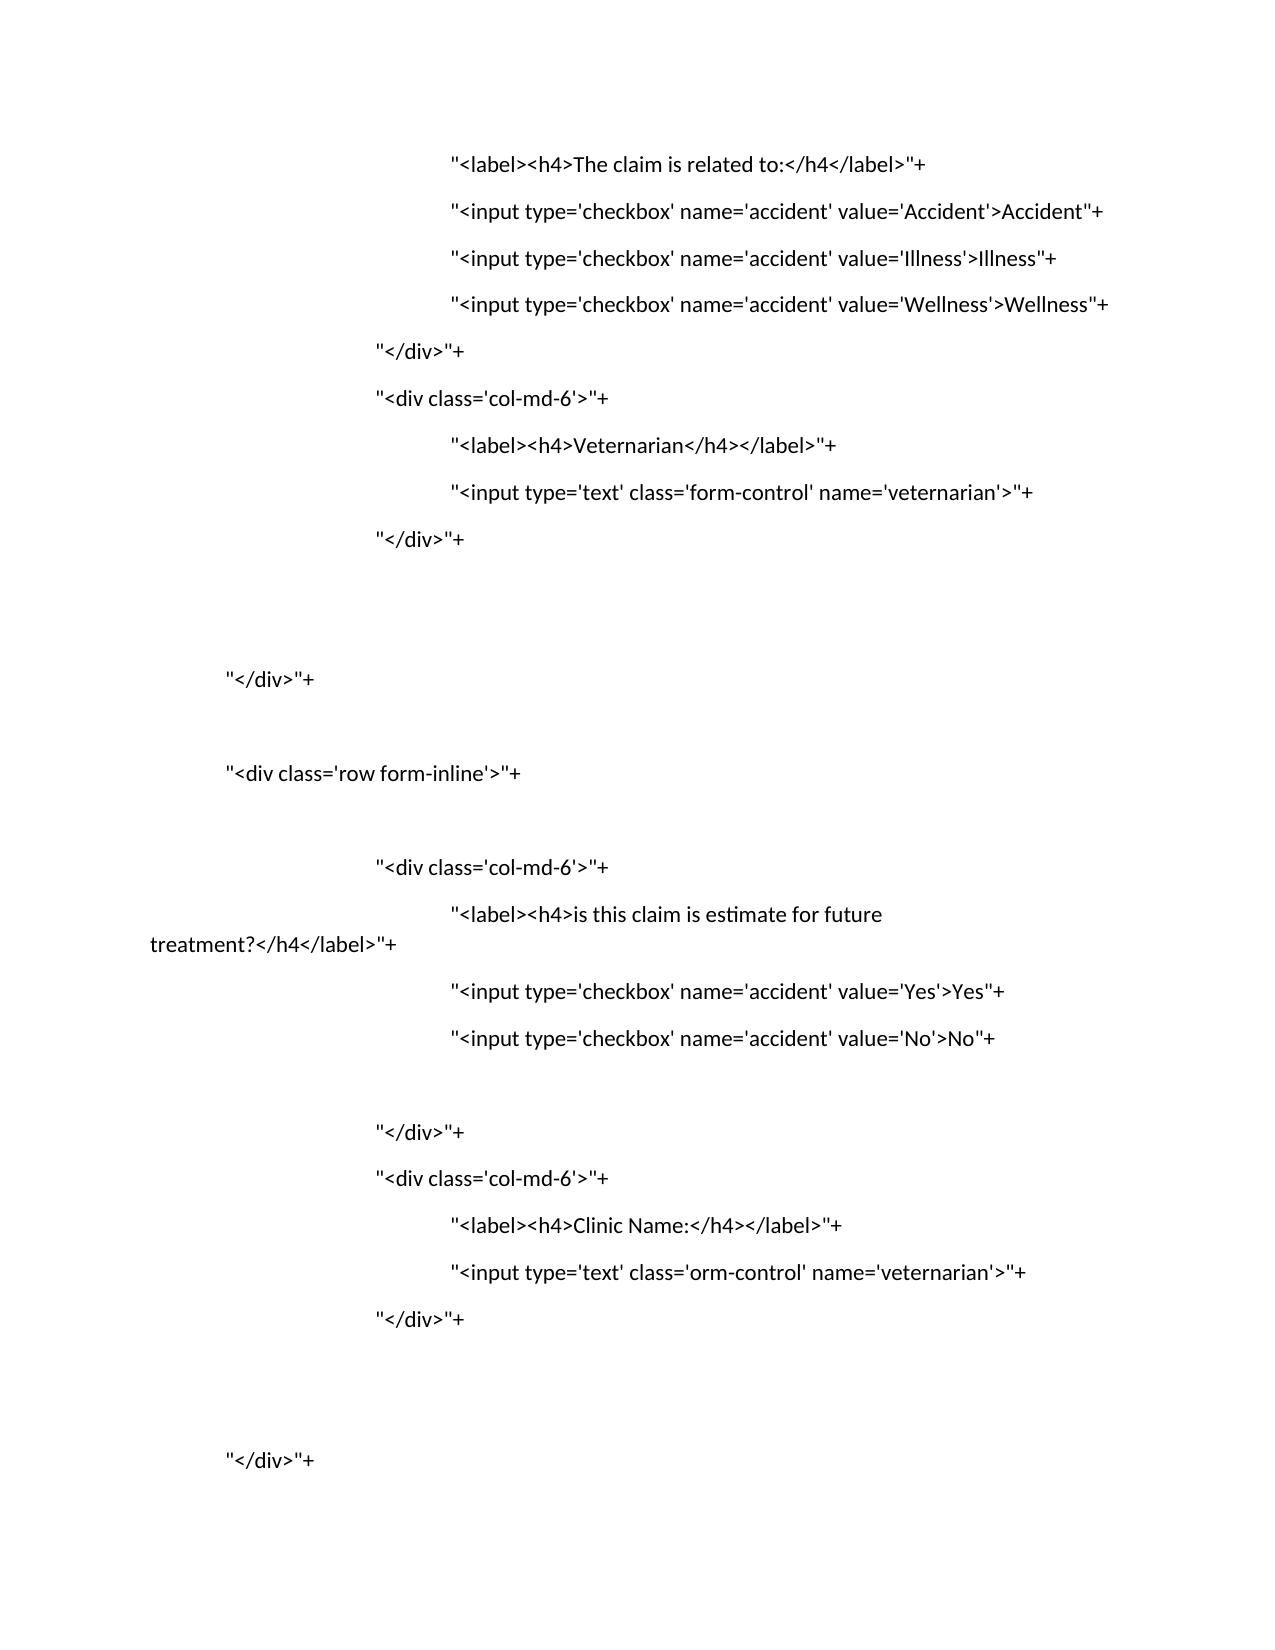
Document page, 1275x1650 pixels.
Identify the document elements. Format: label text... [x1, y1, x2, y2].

text "<input type='checkbox' name='accident' value='Yes'>Yes"+ [150, 977, 1125, 1005]
text "<input type='checkbox' name='accident' value='Wellness'>Wellness"+ [150, 291, 1125, 319]
text "<input type='checkbox' name='accident' value='No'>No"+ [150, 1024, 1125, 1052]
text "</div>"+ [150, 1118, 1125, 1146]
text "<input type='text' class='orm-control' name='veternarian'>"+ [150, 1258, 1125, 1286]
text "<input type='text' class='form-control' name='veternarian'>"+ [150, 478, 1125, 506]
text "<label><h4>Veternarian</h4></label>"+ [150, 431, 1125, 459]
text "<div class='col-md-6'>"+ [150, 1164, 1125, 1193]
text "</div>"+ [150, 1305, 1125, 1333]
text "</div>"+ [150, 666, 1125, 694]
text "<label><h4>The claim is related to:</h4</label>"+ [150, 150, 1125, 178]
text "<div class='col-md-6'>"+ [150, 853, 1125, 881]
text "<input type='checkbox' name='accident' value='Illness'>Illness"+ [150, 244, 1125, 272]
text "<label><h4>is this claim is estimate for future treatment?</h4</label>"+ [150, 900, 1125, 958]
text "</div>"+ [150, 525, 1125, 553]
text "<label><h4>Clinic Name:</h4></label>"+ [150, 1211, 1125, 1239]
text "<div class='col-md-6'>"+ [150, 384, 1125, 412]
text "</div>"+ [150, 337, 1125, 366]
text "<div class='row form-inline'>"+ [150, 759, 1125, 787]
text "<input type='checkbox' name='accident' value='Accident'>Accident"+ [150, 197, 1125, 225]
text "</div>"+ [150, 1446, 1125, 1474]
